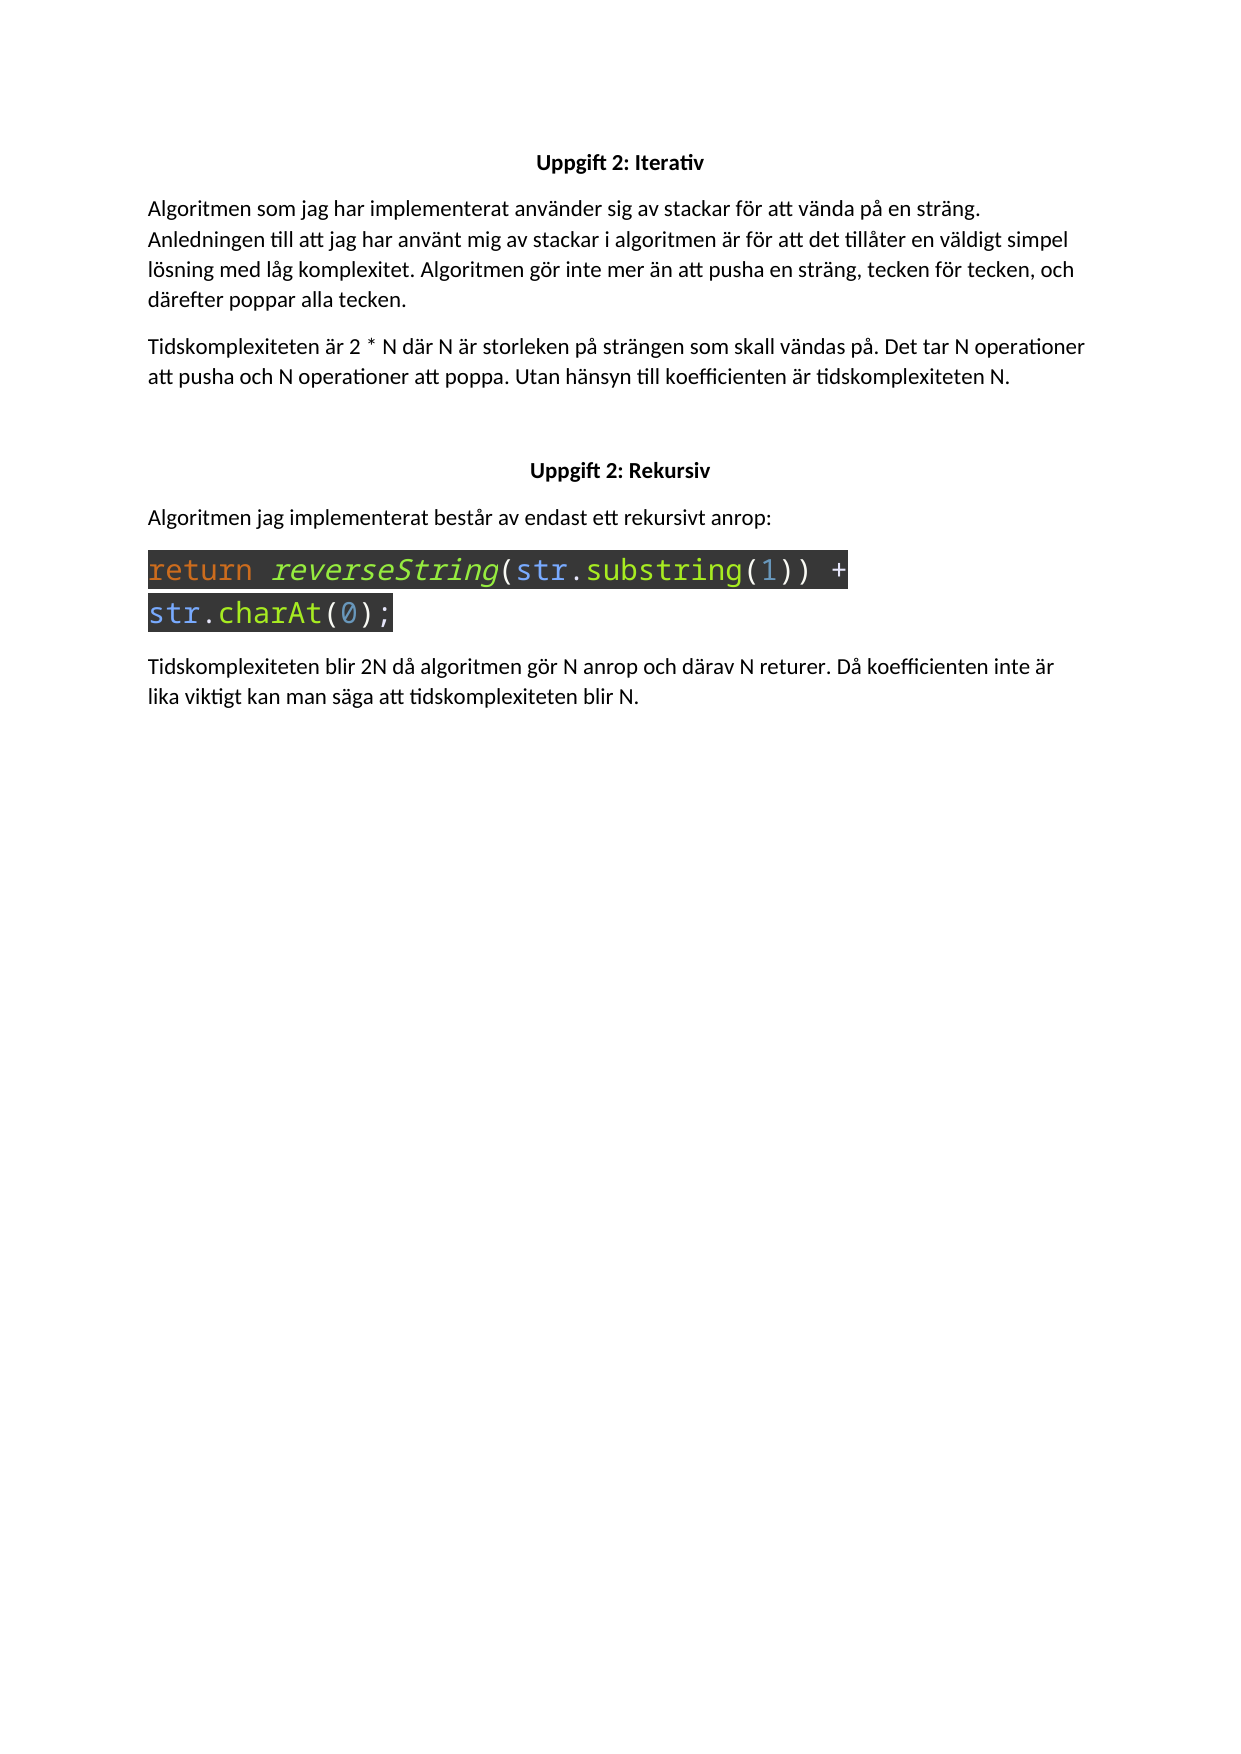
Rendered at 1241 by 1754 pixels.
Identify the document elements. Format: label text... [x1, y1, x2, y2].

text Uppgift 2: Rekursiv [148, 456, 1093, 484]
text return reverseString(str.substring(1)) + str.charAt(0); [148, 550, 1093, 632]
text Tidskomplexiteten är 2 * N där N är storleken på strängen som skall vändas på. Det tar N operationer att pusha och N operationer att poppa. Utan hänsyn till koefficienten är tidskomplexiteten N. [148, 332, 1093, 390]
text Algoritmen som jag har implementerat använder sig av stackar för att vända på en sträng. Anledningen till att jag har använt mig av stackar i algoritmen är för att det tillåter en väldigt simpel lösning med låg komplexitet. Algoritmen gör inte mer än att pusha en sträng, tecken för tecken, och därefter poppar alla tecken. [148, 194, 1093, 313]
text Tidskomplexiteten blir 2N då algoritmen gör N anrop och därav N returer. Då koefficienten inte är lika viktigt kan man säga att tidskomplexiteten blir N. [148, 652, 1093, 710]
text Uppgift 2: Iterativ [148, 148, 1093, 176]
text Algoritmen jag implementerat består av endast ett rekursivt anrop: [148, 503, 1093, 531]
